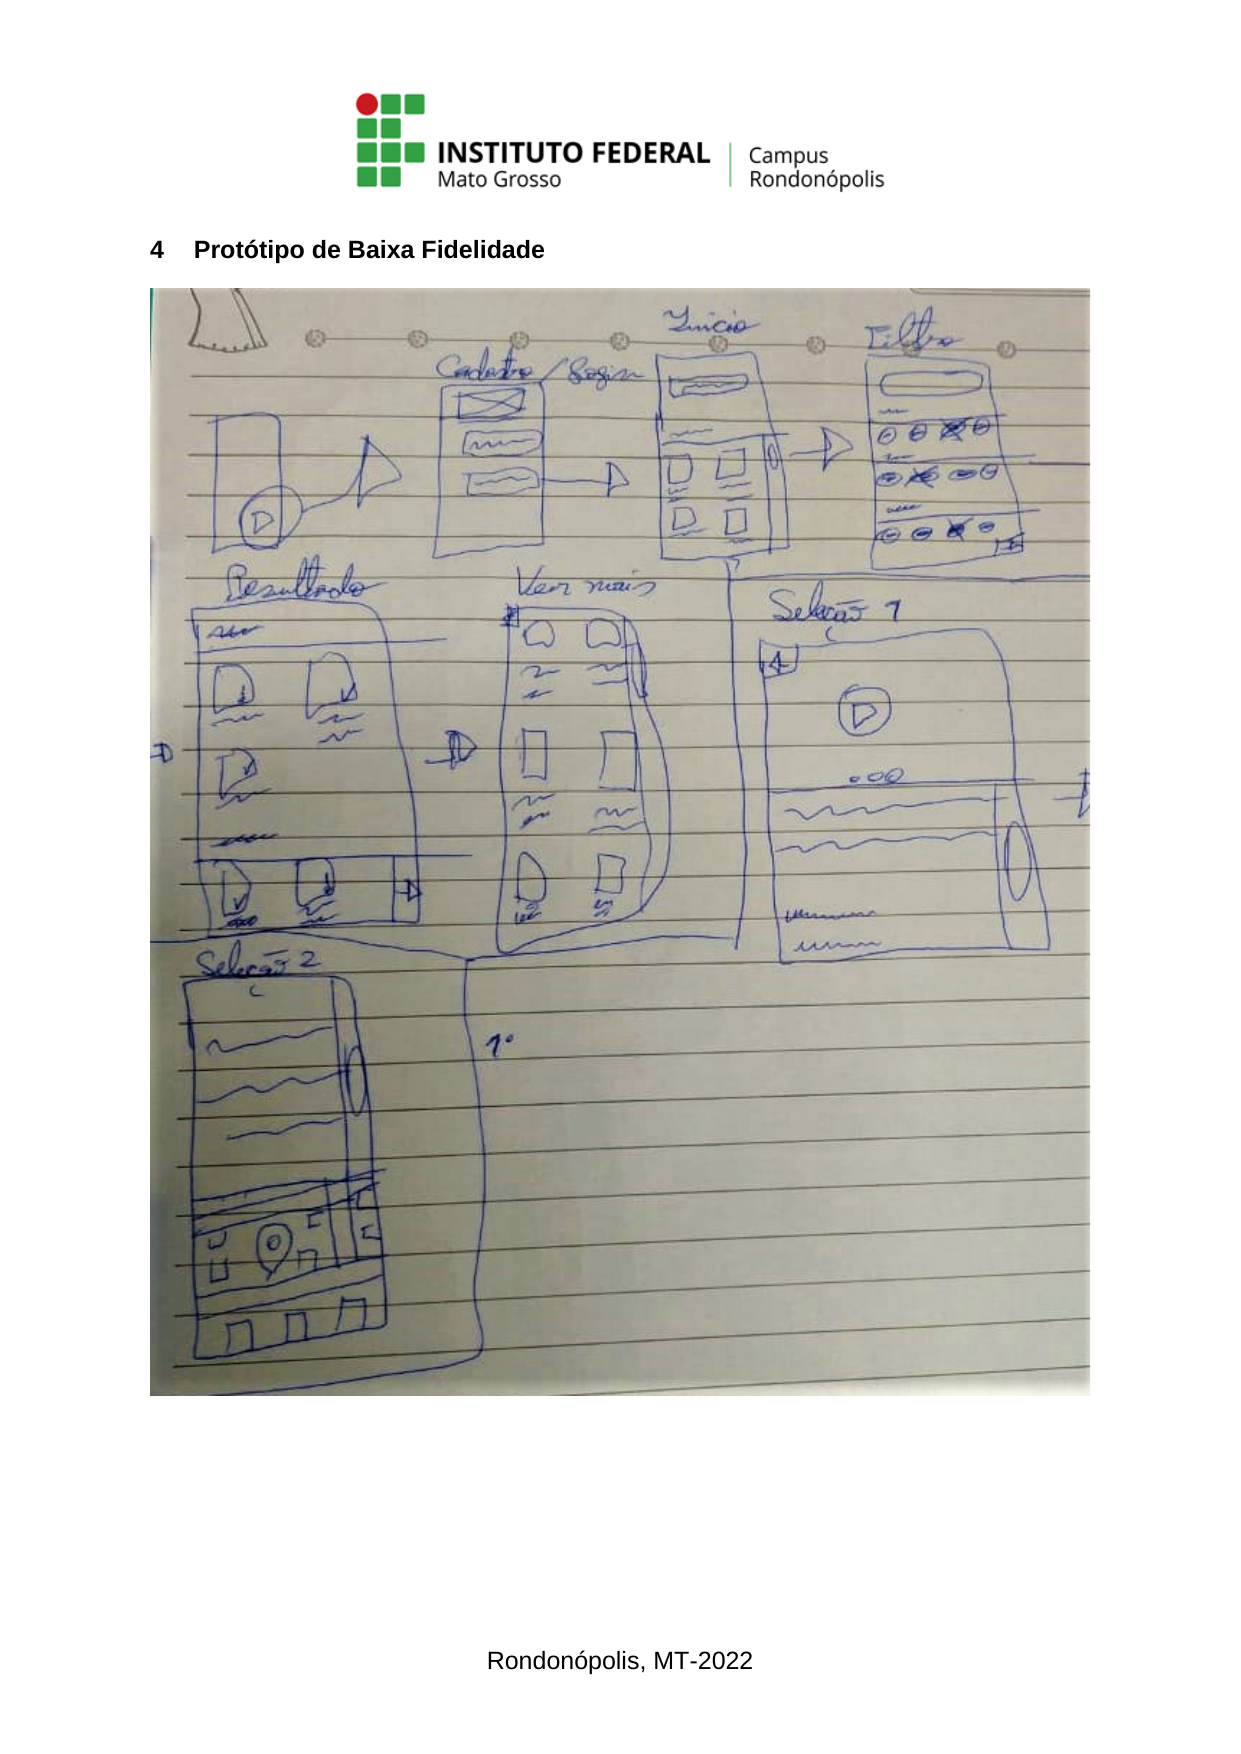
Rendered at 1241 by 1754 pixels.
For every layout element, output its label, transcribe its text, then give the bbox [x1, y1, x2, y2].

picture [337, 75, 903, 207]
picture [150, 288, 1091, 1396]
subtitle Protótipo de Baixa Fidelidade [150, 235, 1090, 264]
